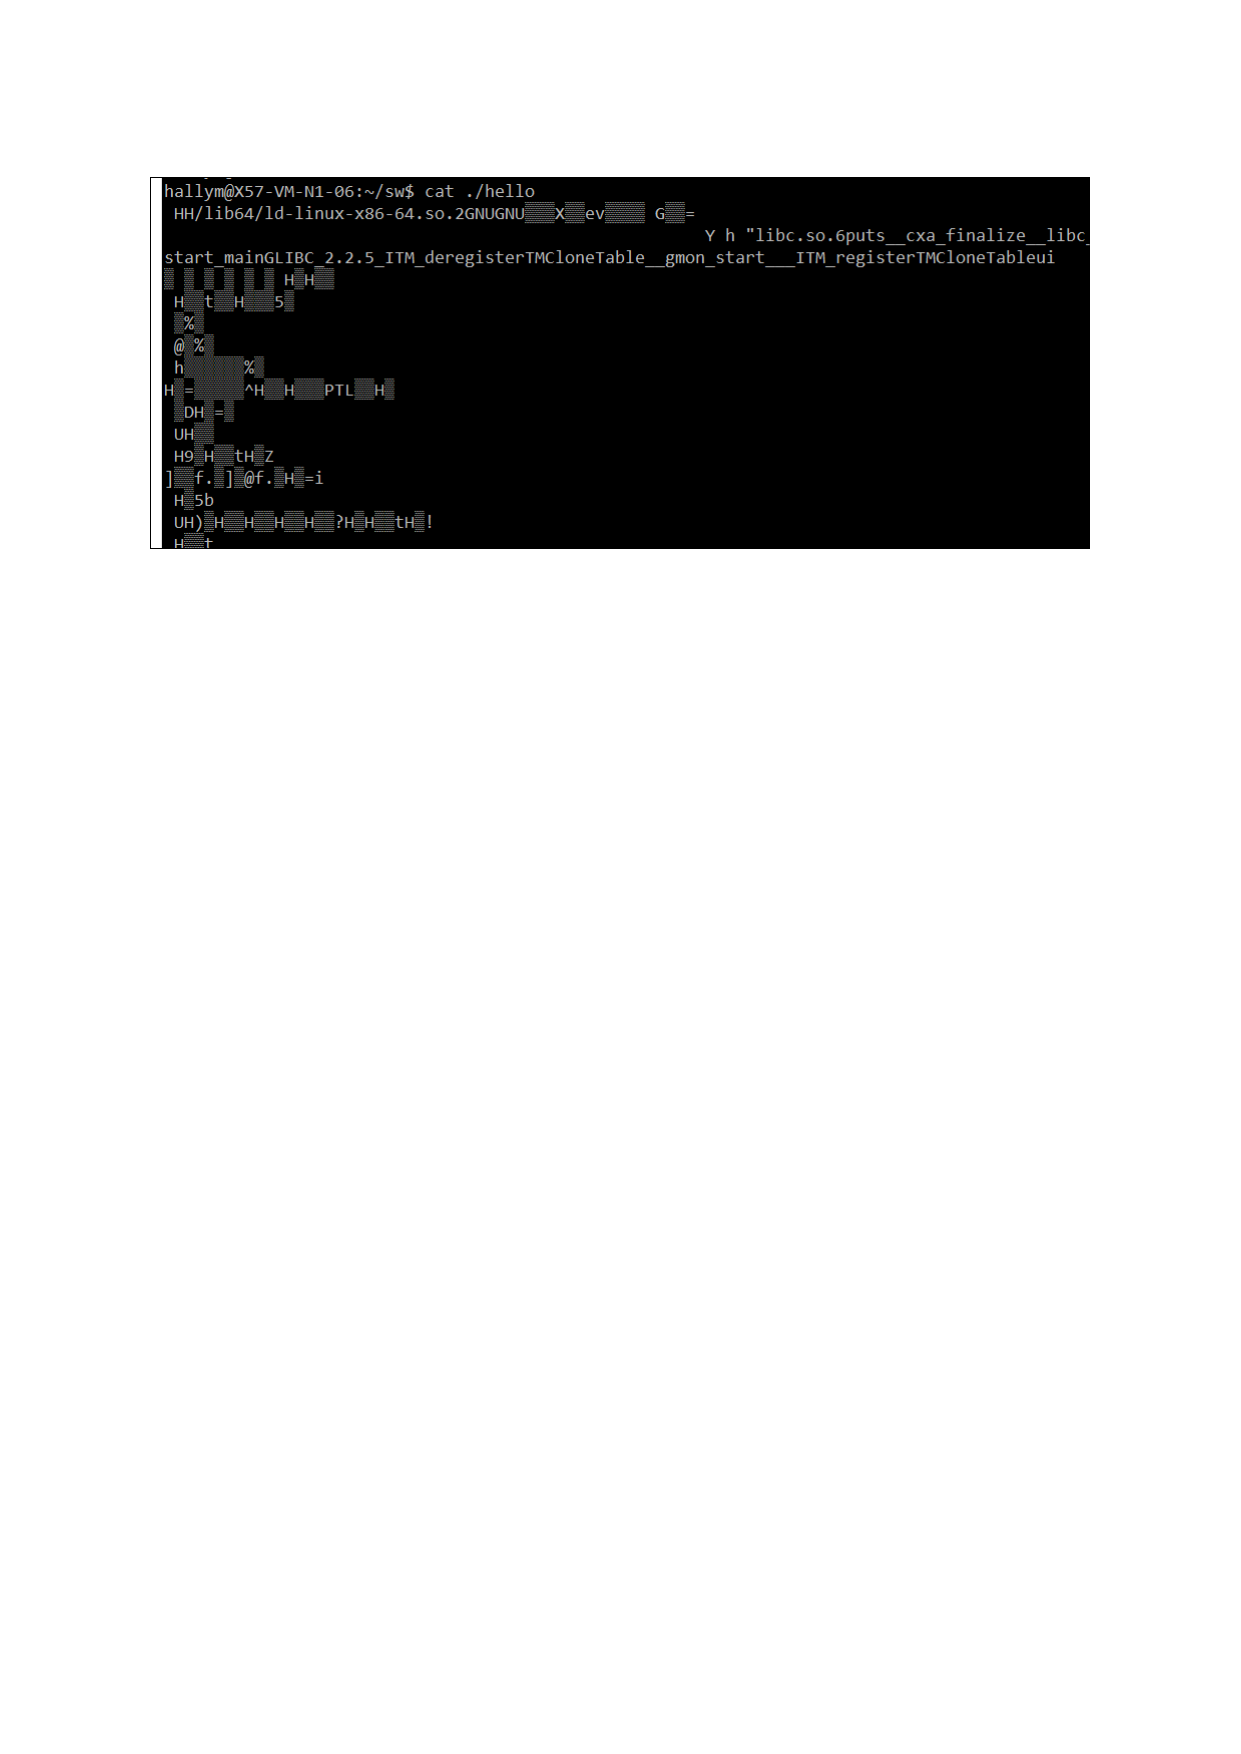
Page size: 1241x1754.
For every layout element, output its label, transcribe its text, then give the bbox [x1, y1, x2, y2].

picture [161, 178, 1090, 548]
